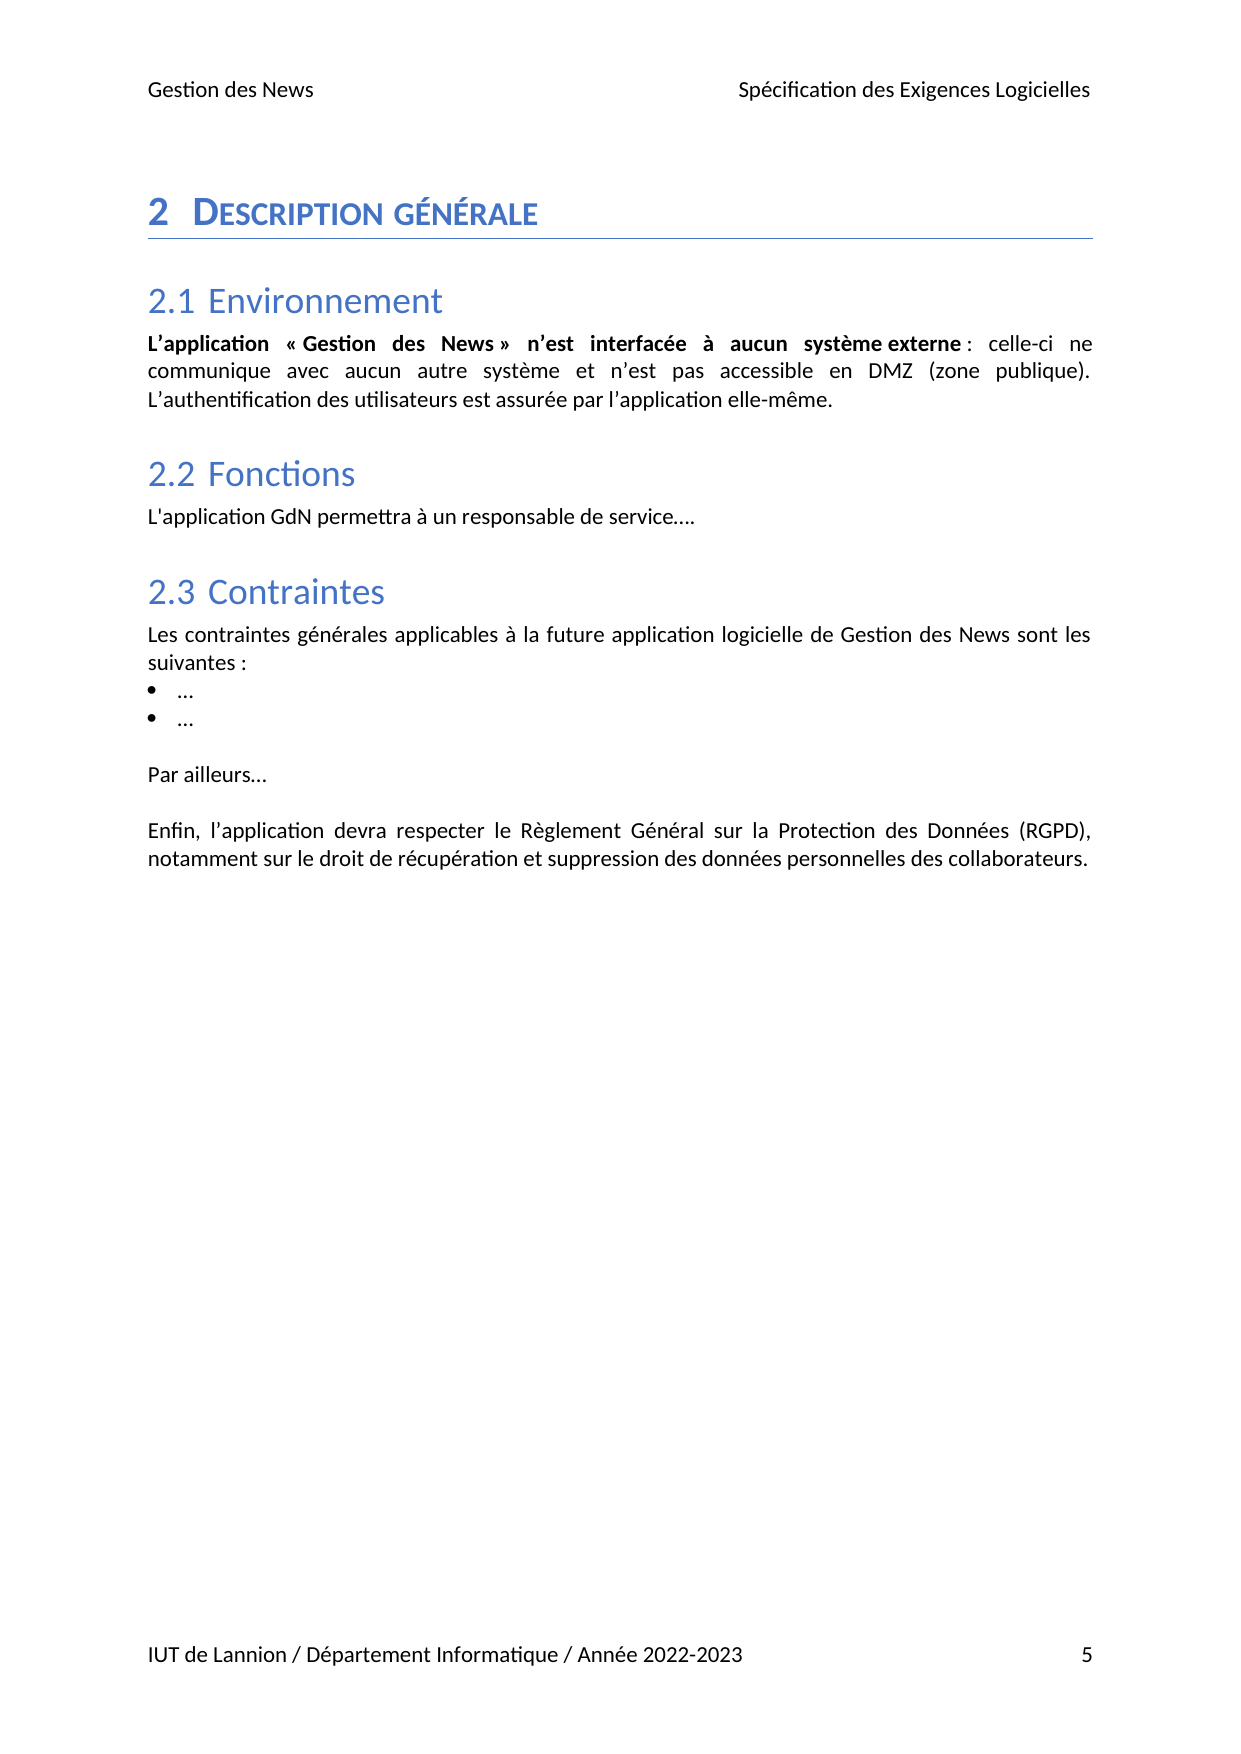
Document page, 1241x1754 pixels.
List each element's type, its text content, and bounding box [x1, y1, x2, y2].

subtitle Fonctions [148, 450, 1093, 496]
text Les contraintes générales applicables à la future application logicielle de Gestion des News sont les suivantes : [148, 620, 1093, 676]
subtitle Environnement [148, 277, 1093, 322]
list … [148, 676, 1093, 704]
subtitle Description générale [148, 185, 1093, 238]
list … [148, 704, 1093, 732]
subtitle Contraintes [148, 568, 1093, 614]
text Par ailleurs… [148, 760, 1093, 788]
text L'application GdN permettra à un responsable de service…. [148, 502, 1093, 530]
text Enfin, l’application devra respecter le Règlement Général sur la Protection des Données (RGPD), notamment sur le droit de récupération et suppression des données personnelles des collaborateurs. [148, 816, 1093, 872]
text L’application « Gestion des News » n’est interfacée à aucun système externe : celle-ci ne communique avec aucun autre système et n’est pas accessible en DMZ (zone publique). L’authentification des utilisateurs est assurée par l’application elle-même. [148, 329, 1093, 413]
